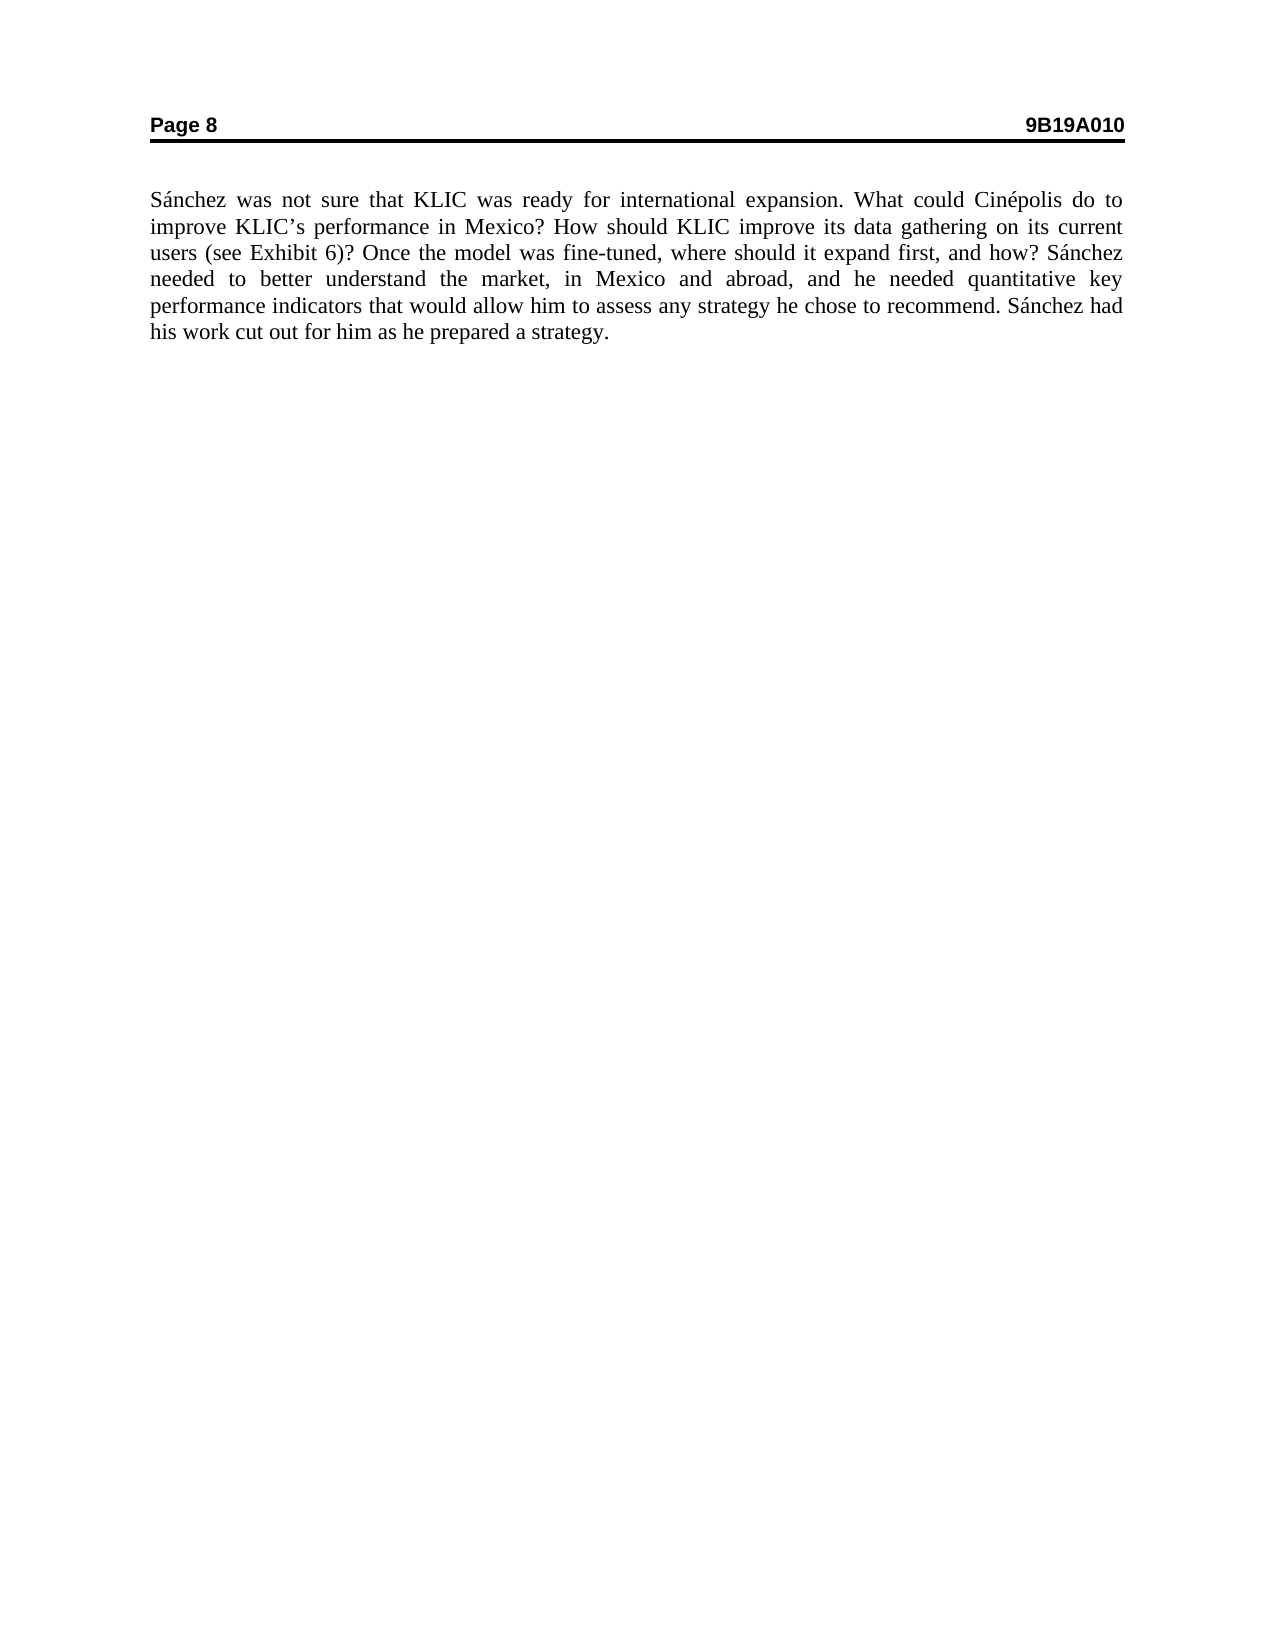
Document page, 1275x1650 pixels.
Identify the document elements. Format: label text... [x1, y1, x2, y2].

text Sánchez was not sure that KLIC was ready for international expansion. What could Cinépolis do to improve KLIC’s performance in Mexico? How should KLIC improve its data gathering on its current users (see Exhibit 6)? Once the model was fine-tuned, where should it expand first, and how? Sánchez needed to better understand the market, in Mexico and abroad, and he needed quantitative key performance indicators that would allow him to assess any strategy he chose to recommend. Sánchez had his work cut out for him as he prepared a strategy. [150, 186, 1125, 344]
